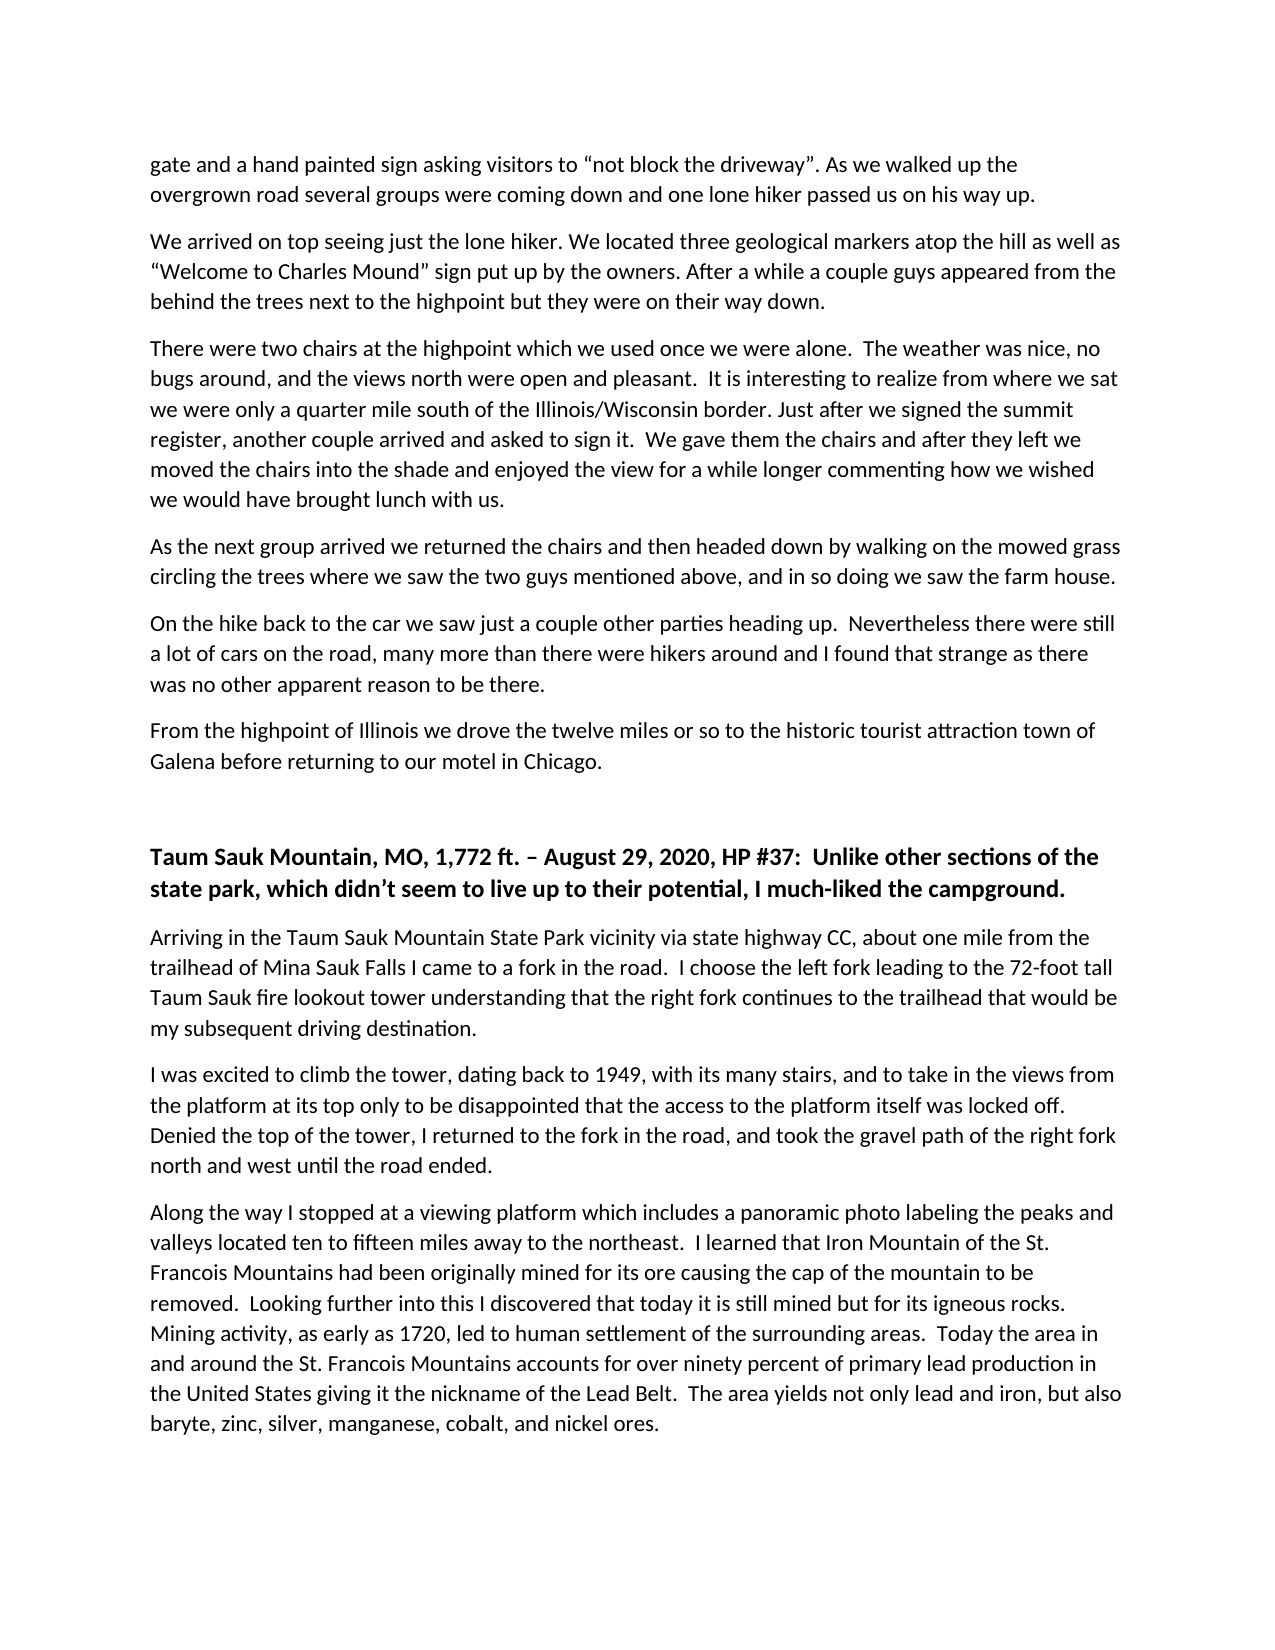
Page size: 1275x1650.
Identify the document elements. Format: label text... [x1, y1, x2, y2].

text Taum Sauk Mountain, MO, 1,772 ft. – August 29, 2020, HP #37: Unlike other sections of the state park, which didn’t seem to live up to their potential, I much-liked the campground. [150, 841, 1125, 904]
text On the hike back to the car we saw just a couple other parties heading up. Nevertheless there were still a lot of cars on the road, many more than there were hikers around and I found that strange as there was no other apparent reason to be there. [150, 609, 1125, 698]
text Along the way I stopped at a viewing platform which includes a panoramic photo labeling the peaks and valleys located ten to fifteen miles away to the northeast. I learned that Iron Mountain of the St. Francois Mountains had been originally mined for its ore causing the cap of the mountain to be removed. Looking further into this I discovered that today it is still mined but for its igneous rocks. Mining activity, as early as 1720, led to human settlement of the surrounding areas. Today the area in and around the St. Francois Mountains accounts for over ninety percent of primary lead production in the United States giving it the nickname of the Lead Belt. The area yields not only lead and iron, but also baryte, zinc, silver, manganese, cobalt, and nickel ores. [150, 1198, 1125, 1438]
text From the highpoint of Illinois we drove the twelve miles or so to the historic tourist attraction town of Galena before returning to our motel in Chicago. [150, 717, 1125, 775]
text Arriving in the Taum Sauk Mountain State Park vicinity via state highway CC, about one mile from the trailhead of Mina Sauk Falls I came to a fork in the road. I choose the left fork leading to the 72-foot tall Taum Sauk fire lookout tower understanding that the right fork continues to the trailhead that would be my subsequent driving destination. [150, 923, 1125, 1042]
text As the next group arrived we returned the chairs and then headed down by walking on the mowed grass circling the trees where we saw the two guys mentioned above, and in so doing we saw the farm house. [150, 532, 1125, 591]
text I was excited to climb the tower, dating back to 1949, with its many stairs, and to take in the views from the platform at its top only to be disappointed that the access to the platform itself was locked off. Denied the top of the tower, I returned to the fork in the road, and took the gravel path of the right fork north and west until the road ended. [150, 1061, 1125, 1179]
